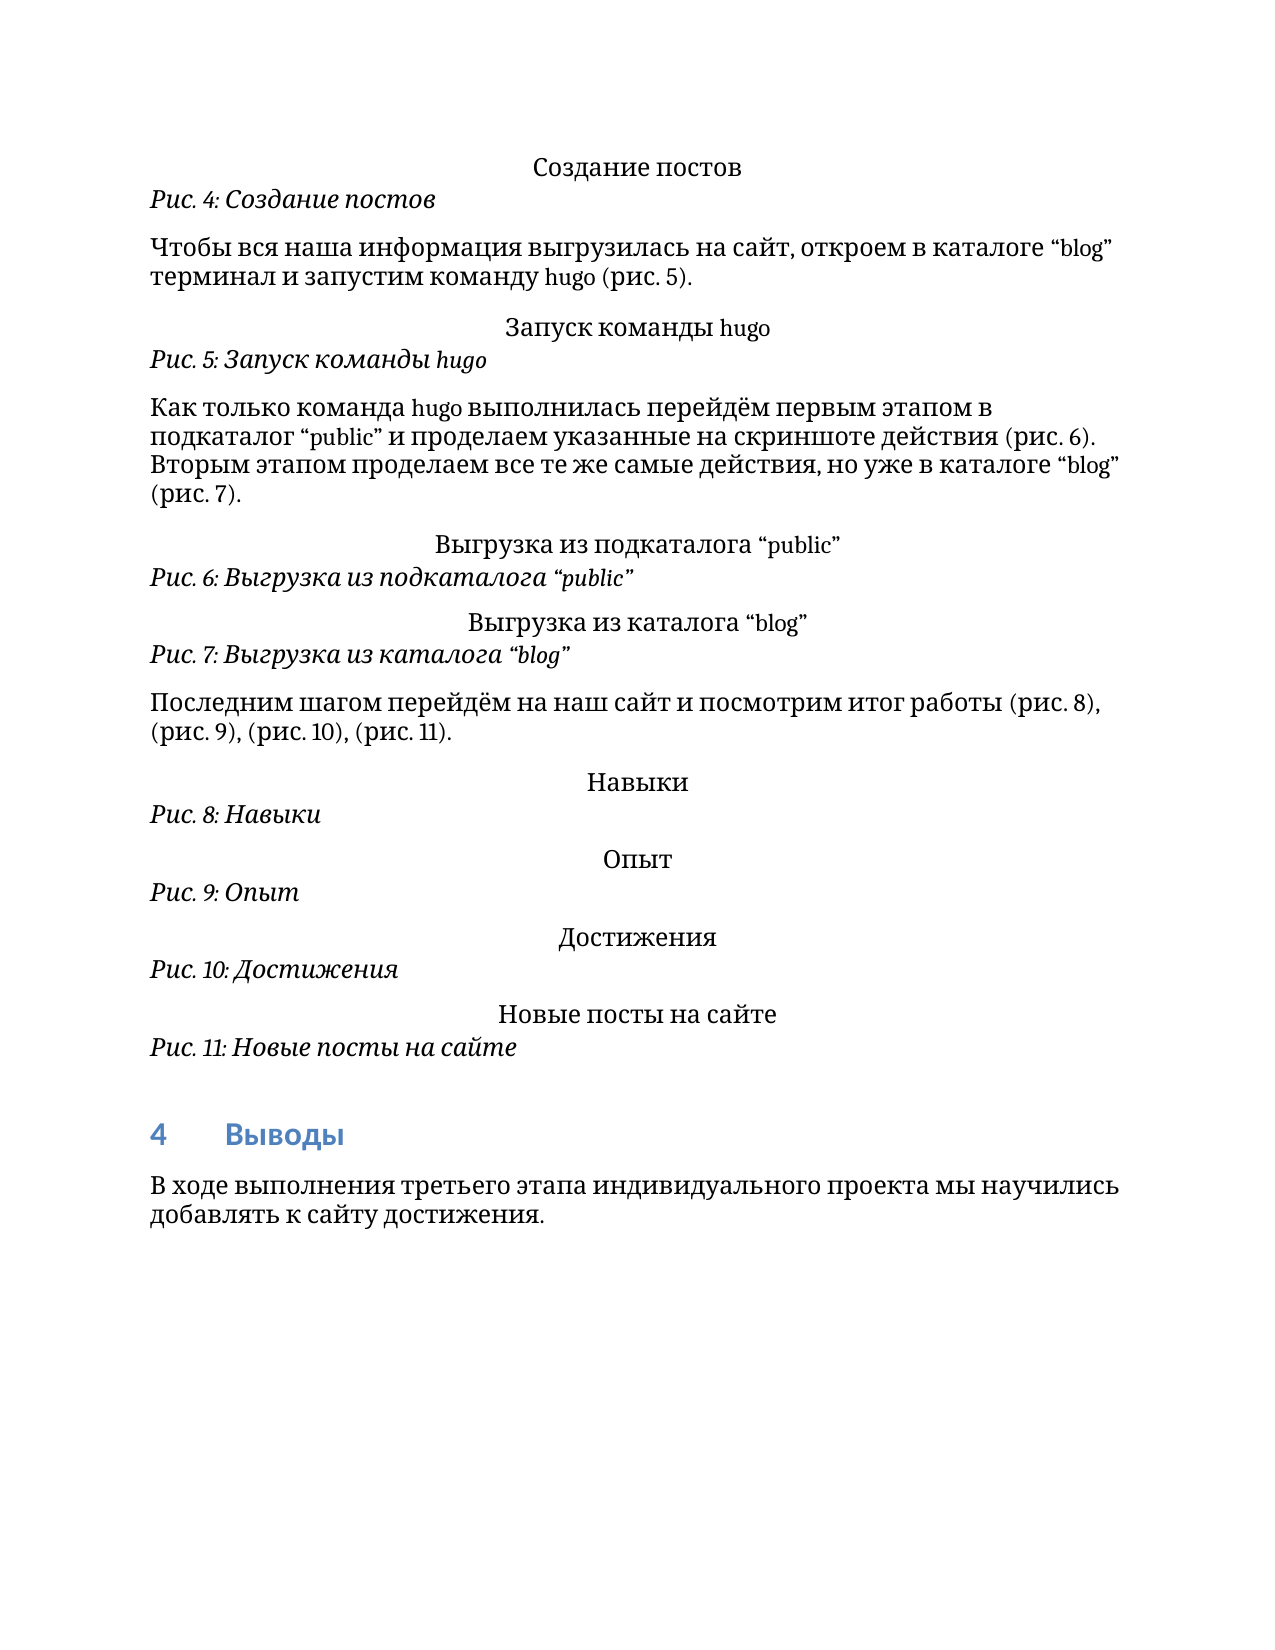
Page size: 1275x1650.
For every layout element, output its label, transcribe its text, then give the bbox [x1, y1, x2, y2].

table_header Достижения [225, 920, 1050, 956]
text Рис. 4: Создание постов [150, 186, 1125, 215]
text Рис. 7: Выгрузка из каталога “blog” [150, 641, 1125, 670]
table_header Новые посты на сайте [225, 998, 1050, 1034]
text Рис. 5: Запуск команды hugo [150, 346, 1125, 375]
text Чтобы вся наша информация выгрузилась на сайт, откроем в каталоге “blog” терминал и запустим команду hugo (рис. 5). [150, 234, 1125, 291]
table_header Запуск команды hugo [225, 310, 1050, 346]
table_header Выгрузка из каталога “blog” [225, 605, 1050, 641]
subtitle 4 Выводы [150, 1112, 1125, 1153]
text Рис. 10: Достижения [150, 956, 1125, 985]
text Последним шагом перейдём на наш сайт и посмотрим итог работы (рис. 8), (рис. 9), (рис. 10), (рис. 11). [150, 689, 1125, 746]
text Рис. 9: Опыт [150, 879, 1125, 907]
text В ходе выполнения третьего этапа индивидуального проекта мы научились добавлять к сайту достижения. [150, 1172, 1125, 1229]
table_header Опыт [225, 843, 1050, 879]
text Рис. 11: Новые посты на сайте [150, 1034, 1125, 1062]
table_header Выгрузка из подкаталога “public” [225, 528, 1050, 564]
text Рис. 8: Навыки [150, 801, 1125, 830]
table_header Создание постов [225, 150, 1050, 186]
text Как только команда hugo выполнилась перейдём первым этапом в подкаталог “public” и проделаем указанные на скриншоте действия (рис. 6). Вторым этапом проделаем все те же самые действия, но уже в каталоге “blog” (рис. 7). [150, 394, 1125, 509]
table_header Навыки [225, 765, 1050, 801]
text Рис. 6: Выгрузка из подкаталога “public” [150, 564, 1125, 592]
